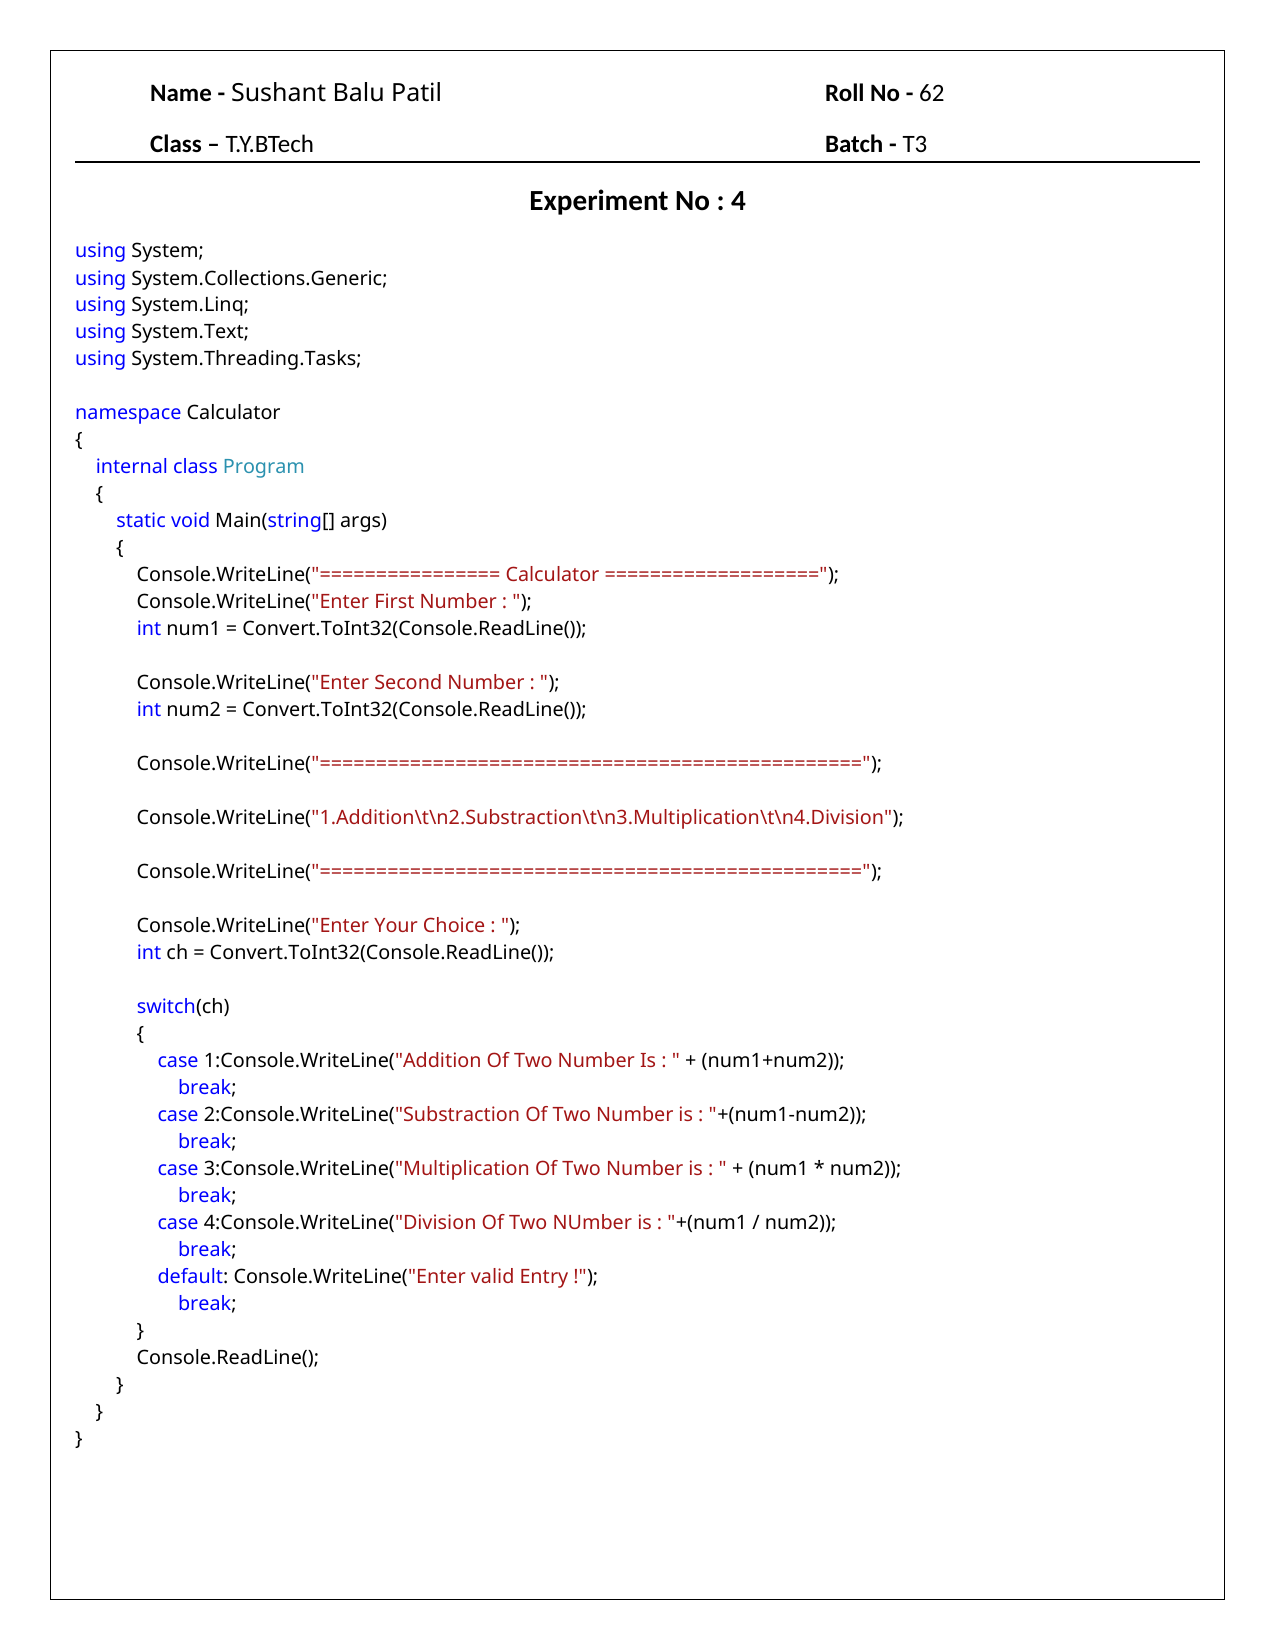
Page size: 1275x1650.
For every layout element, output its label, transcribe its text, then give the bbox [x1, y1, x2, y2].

text case 1:Console.WriteLine("Addition Of Two Number Is : " + (num1+num2)); [75, 1046, 1200, 1073]
text int num2 = Convert.ToInt32(Console.ReadLine()); [75, 695, 1200, 722]
text using System.Text; [75, 318, 1200, 345]
text using System.Collections.Generic; [75, 264, 1200, 291]
text { [75, 479, 1200, 507]
text Experiment No : 4 [75, 182, 1200, 217]
text Console.WriteLine("1.Addition\t\n2.Substraction\t\n3.Multiplication\t\n4.Division"); [75, 803, 1200, 830]
text Console.WriteLine("Enter First Number : "); [75, 587, 1200, 614]
text int ch = Convert.ToInt32(Console.ReadLine()); [75, 938, 1200, 965]
text int num1 = Convert.ToInt32(Console.ReadLine()); [75, 614, 1200, 641]
text Console.WriteLine("Enter Second Number : "); [75, 668, 1200, 695]
text case 2:Console.WriteLine("Substraction Of Two Number is : "+(num1-num2)); [75, 1100, 1200, 1127]
text Console.WriteLine("================================================"); [75, 857, 1200, 884]
text { [75, 426, 1200, 453]
text static void Main(string[] args) [75, 507, 1200, 533]
text Console.WriteLine("================ Calculator ==================="); [75, 561, 1200, 587]
text } [75, 1424, 1200, 1451]
text Class – T.Y.BTech Batch - T3 [75, 128, 1200, 161]
text break; [75, 1181, 1200, 1208]
text using System.Linq; [75, 291, 1200, 318]
text switch(ch) [75, 992, 1200, 1019]
text namespace Calculator [75, 399, 1200, 426]
text using System.Threading.Tasks; [75, 345, 1200, 372]
text Console.WriteLine("================================================"); [75, 749, 1200, 776]
text Console.WriteLine("Enter Your Choice : "); [75, 911, 1200, 938]
text default: Console.WriteLine("Enter valid Entry !"); [75, 1262, 1200, 1289]
text case 3:Console.WriteLine("Multiplication Of Two Number is : " + (num1 * num2)); [75, 1154, 1200, 1181]
text break; [75, 1235, 1200, 1262]
text Name - Sushant Balu Patil Roll No - 62 [75, 75, 1200, 109]
text case 4:Console.WriteLine("Division Of Two NUmber is : "+(num1 / num2)); [75, 1208, 1200, 1235]
text { [75, 533, 1200, 561]
text break; [75, 1289, 1200, 1316]
text } [75, 1397, 1200, 1424]
text { [75, 1019, 1200, 1046]
text internal class Program [75, 453, 1200, 479]
text break; [75, 1073, 1200, 1100]
text } [75, 1316, 1200, 1343]
text Console.ReadLine(); [75, 1343, 1200, 1370]
text using System; [75, 237, 1200, 264]
text break; [75, 1127, 1200, 1154]
text } [75, 1370, 1200, 1397]
